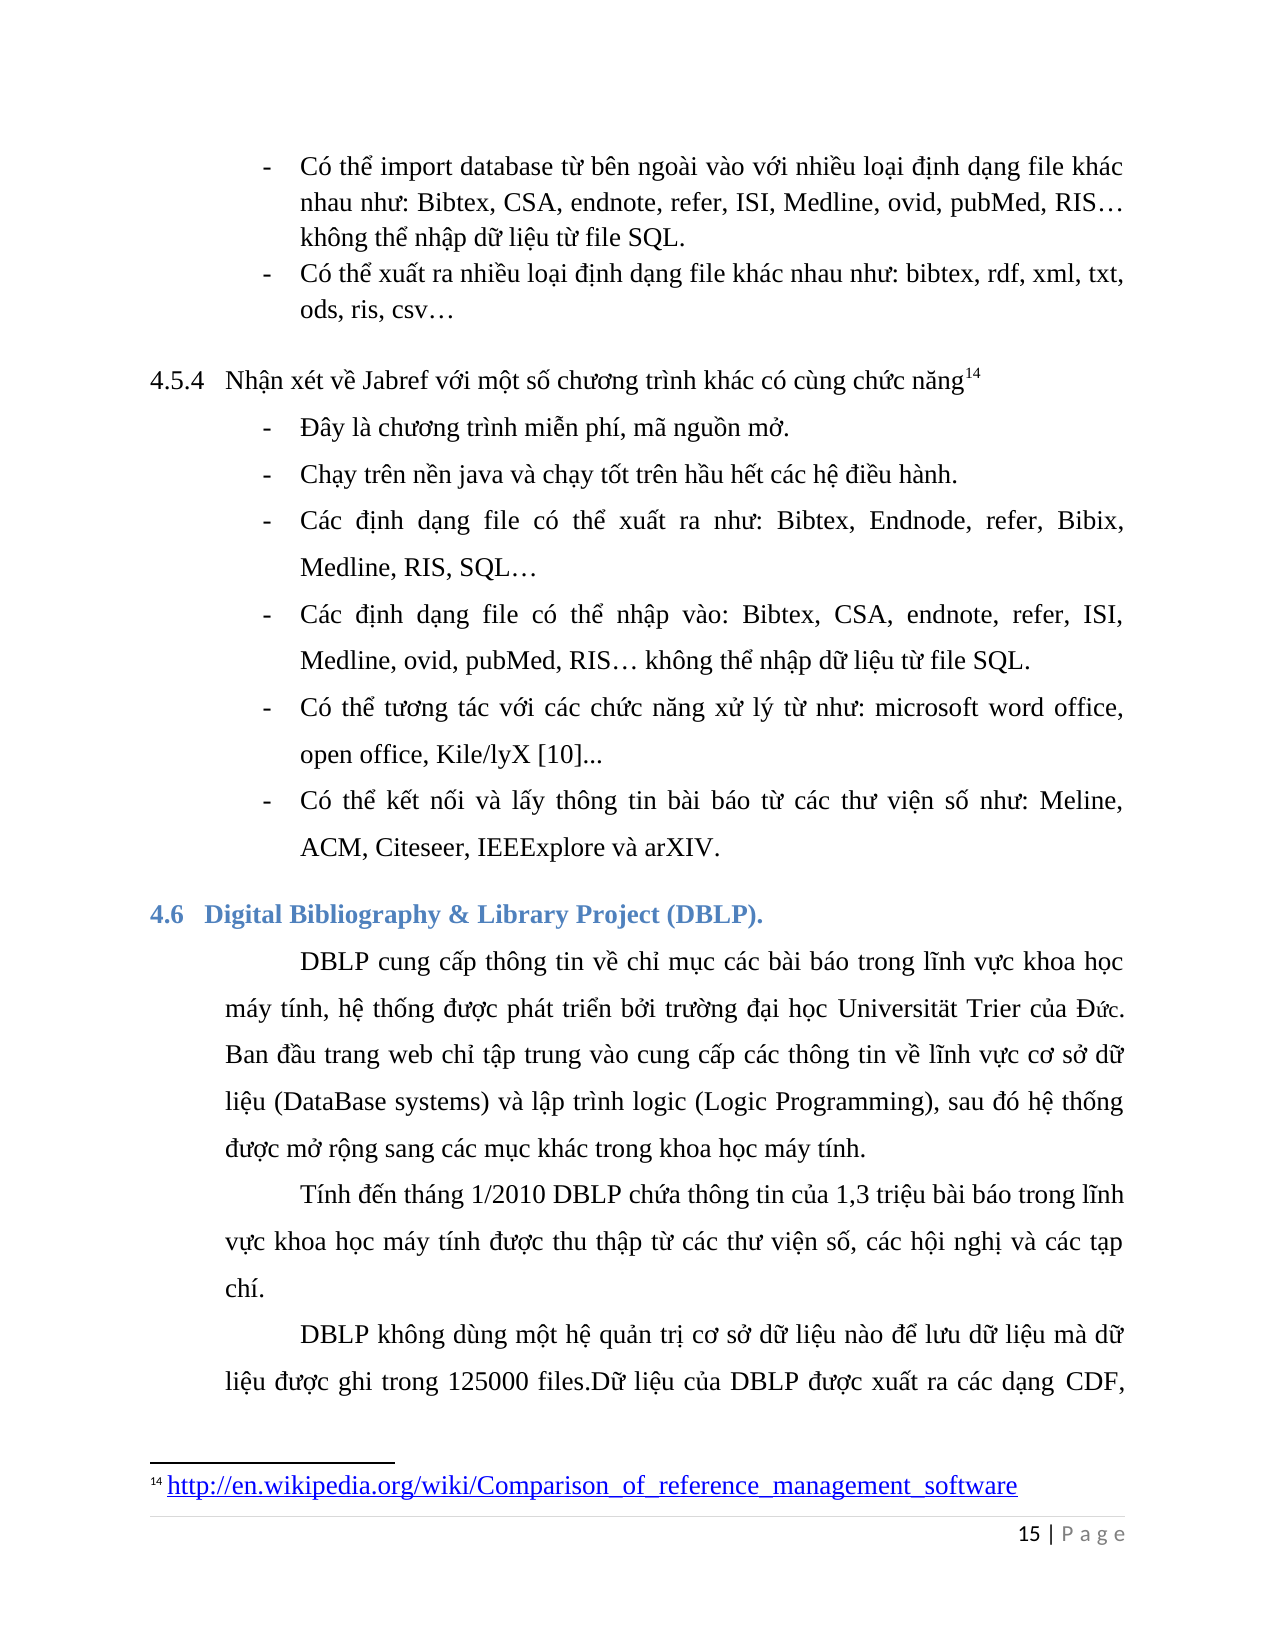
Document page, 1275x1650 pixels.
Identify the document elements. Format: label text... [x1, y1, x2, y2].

list Chạy trên nền java và chạy tốt trên hầu hết các hệ điều hành. [262, 458, 1125, 489]
list Có thể xuất ra nhiều loại định dạng file khác nhau như: bibtex, rdf, xml, txt, ods, ris, csv… [262, 257, 1125, 324]
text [225, 1318, 1125, 1396]
list Có thể kết nối và lấy thông tin bài báo từ các thư viện số như: Meline, ACM, Citeseer, IEEExplore và arXIV. [262, 784, 1125, 862]
list Các định dạng file có thể nhập vào: Bibtex, CSA, endnote, refer, ISI, Medline, ovid, pubMed, RIS… không thể nhập dữ liệu từ file SQL. [262, 598, 1125, 676]
list Đây là chương trình miễn phí, mã nguồn mở. [262, 411, 1125, 442]
list Các định dạng file có thể xuất ra như: Bibtex, Endnode, refer, Bibix, Medline, RIS, SQL… [262, 504, 1125, 582]
text Tính đến tháng 1/2010 DBLP chứa thông tin của 1,3 triệu bài báo trong lĩnh vực khoa học máy tính được thu thập từ các thư viện số, các hội nghị và các tạp chí. [225, 1178, 1125, 1303]
subtitle 4.6 Digital Bibliography & Library Project (DBLP). [150, 898, 1125, 930]
list Có thể import database từ bên ngoài vào với nhiều loại định dạng file khác nhau như: Bibtex, CSA, endnote, refer, ISI, Medline, ovid, pubMed, RIS… không thể nhập dữ liệu từ file SQL. [262, 150, 1125, 253]
list Có thể tương tác với các chức năng xử lý từ như: microsoft word office, open office, Kile/lyX [10]... [262, 691, 1125, 769]
list Nhận xét về Jabref với một số chương trình khác có cùng chức năng [150, 364, 1125, 396]
text DBLP cung cấp thông tin về chỉ mục các bài báo trong lĩnh vực khoa học máy tính, hệ thống được phát triển bởi trường đại học Universität Trier của Đức. Ban đầu trang web chỉ tập trung vào cung cấp các thông tin về lĩnh vực cơ sở dữ liệu (DataBase systems) và lập trình logic (Logic Programming), sau đó hệ thống được mở rộng sang các mục khác trong khoa học máy tính. [225, 945, 1125, 1163]
